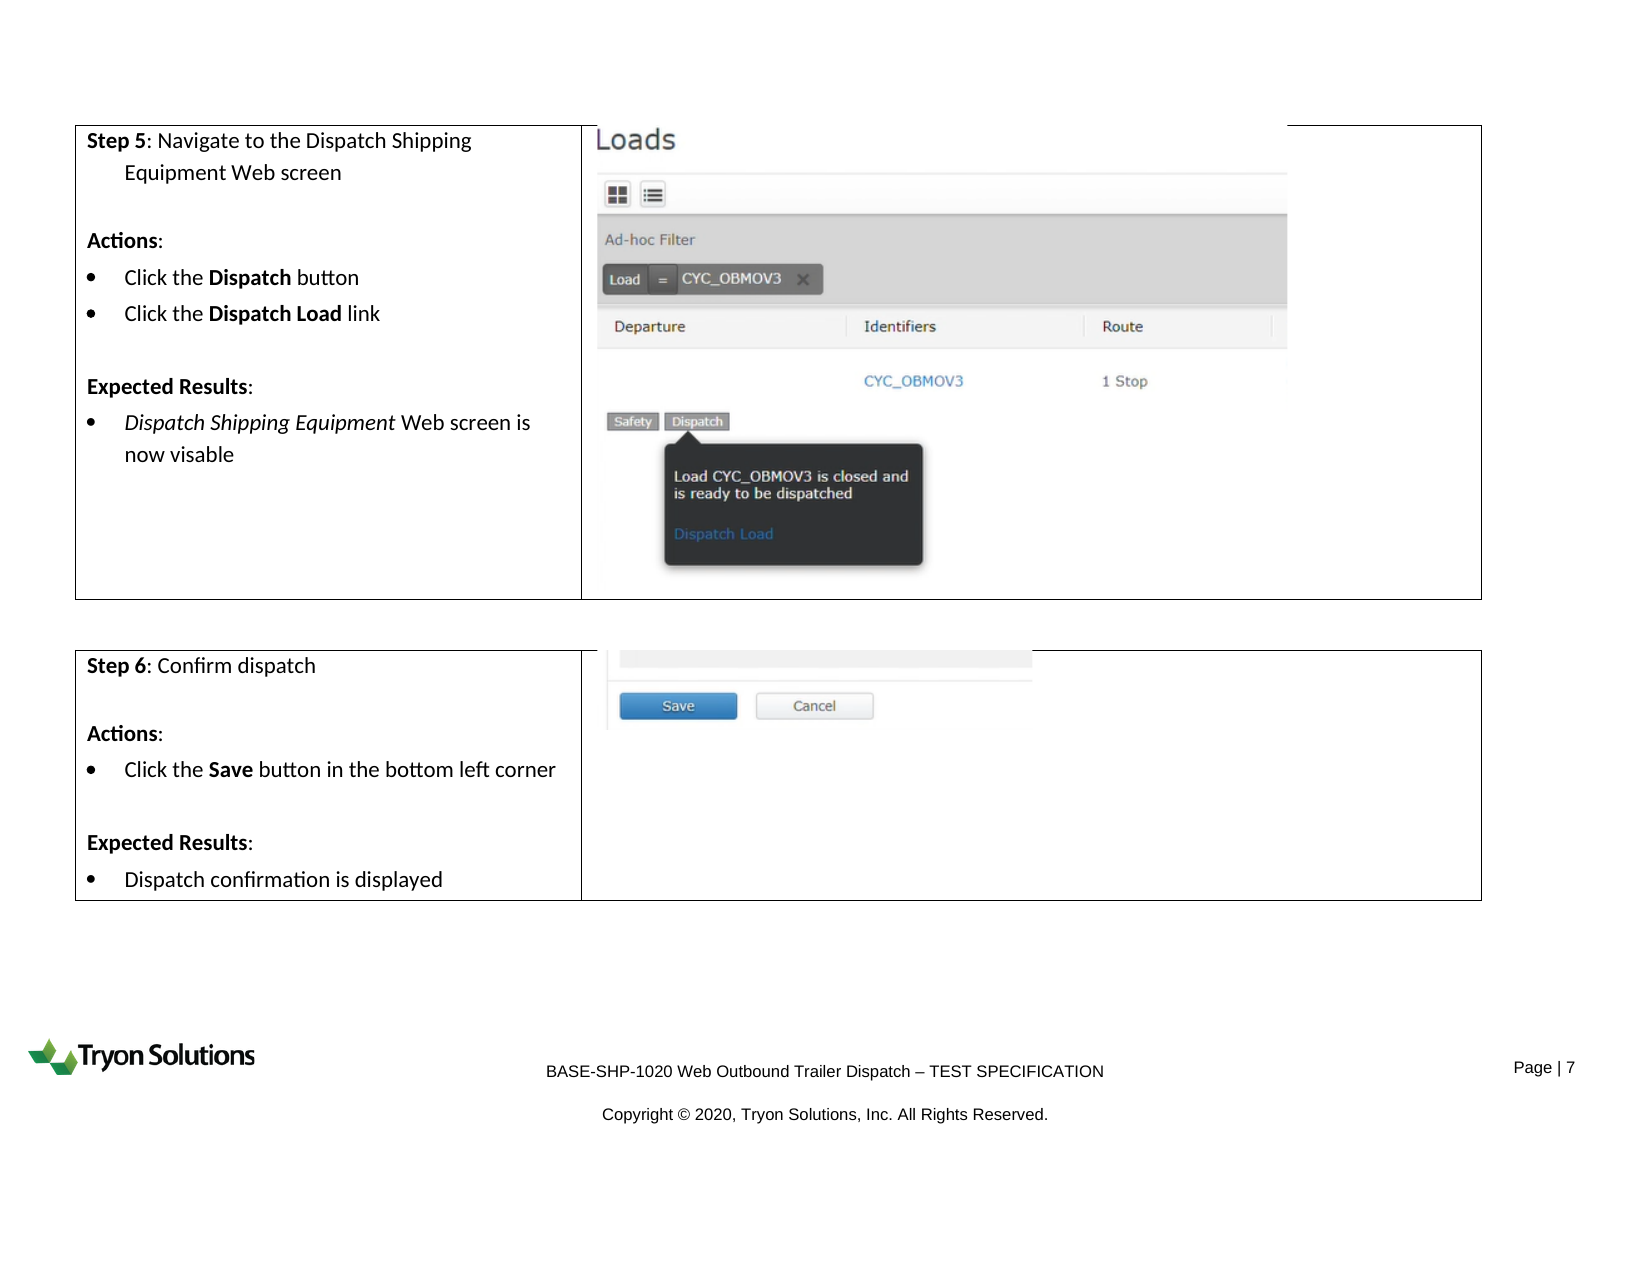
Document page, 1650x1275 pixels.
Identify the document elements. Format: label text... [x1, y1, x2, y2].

table_header [582, 651, 1481, 900]
table_header Step 5: Navigate to the Dispatch Shipping Equipment Web screen Actions: Click the Dispatch button Click the Dispatch Load link Expected Results: Dispatch Shipping Equipment Web screen is now visable [76, 126, 581, 599]
picture [597, 125, 1288, 591]
table_header [582, 126, 1481, 599]
picture [597, 650, 1033, 730]
table_header Step 6: Confirm dispatch Actions: Click the Save button in the bottom left corner Expected Results: Dispatch confirmation is displayed [76, 651, 581, 900]
picture [28, 1038, 255, 1075]
